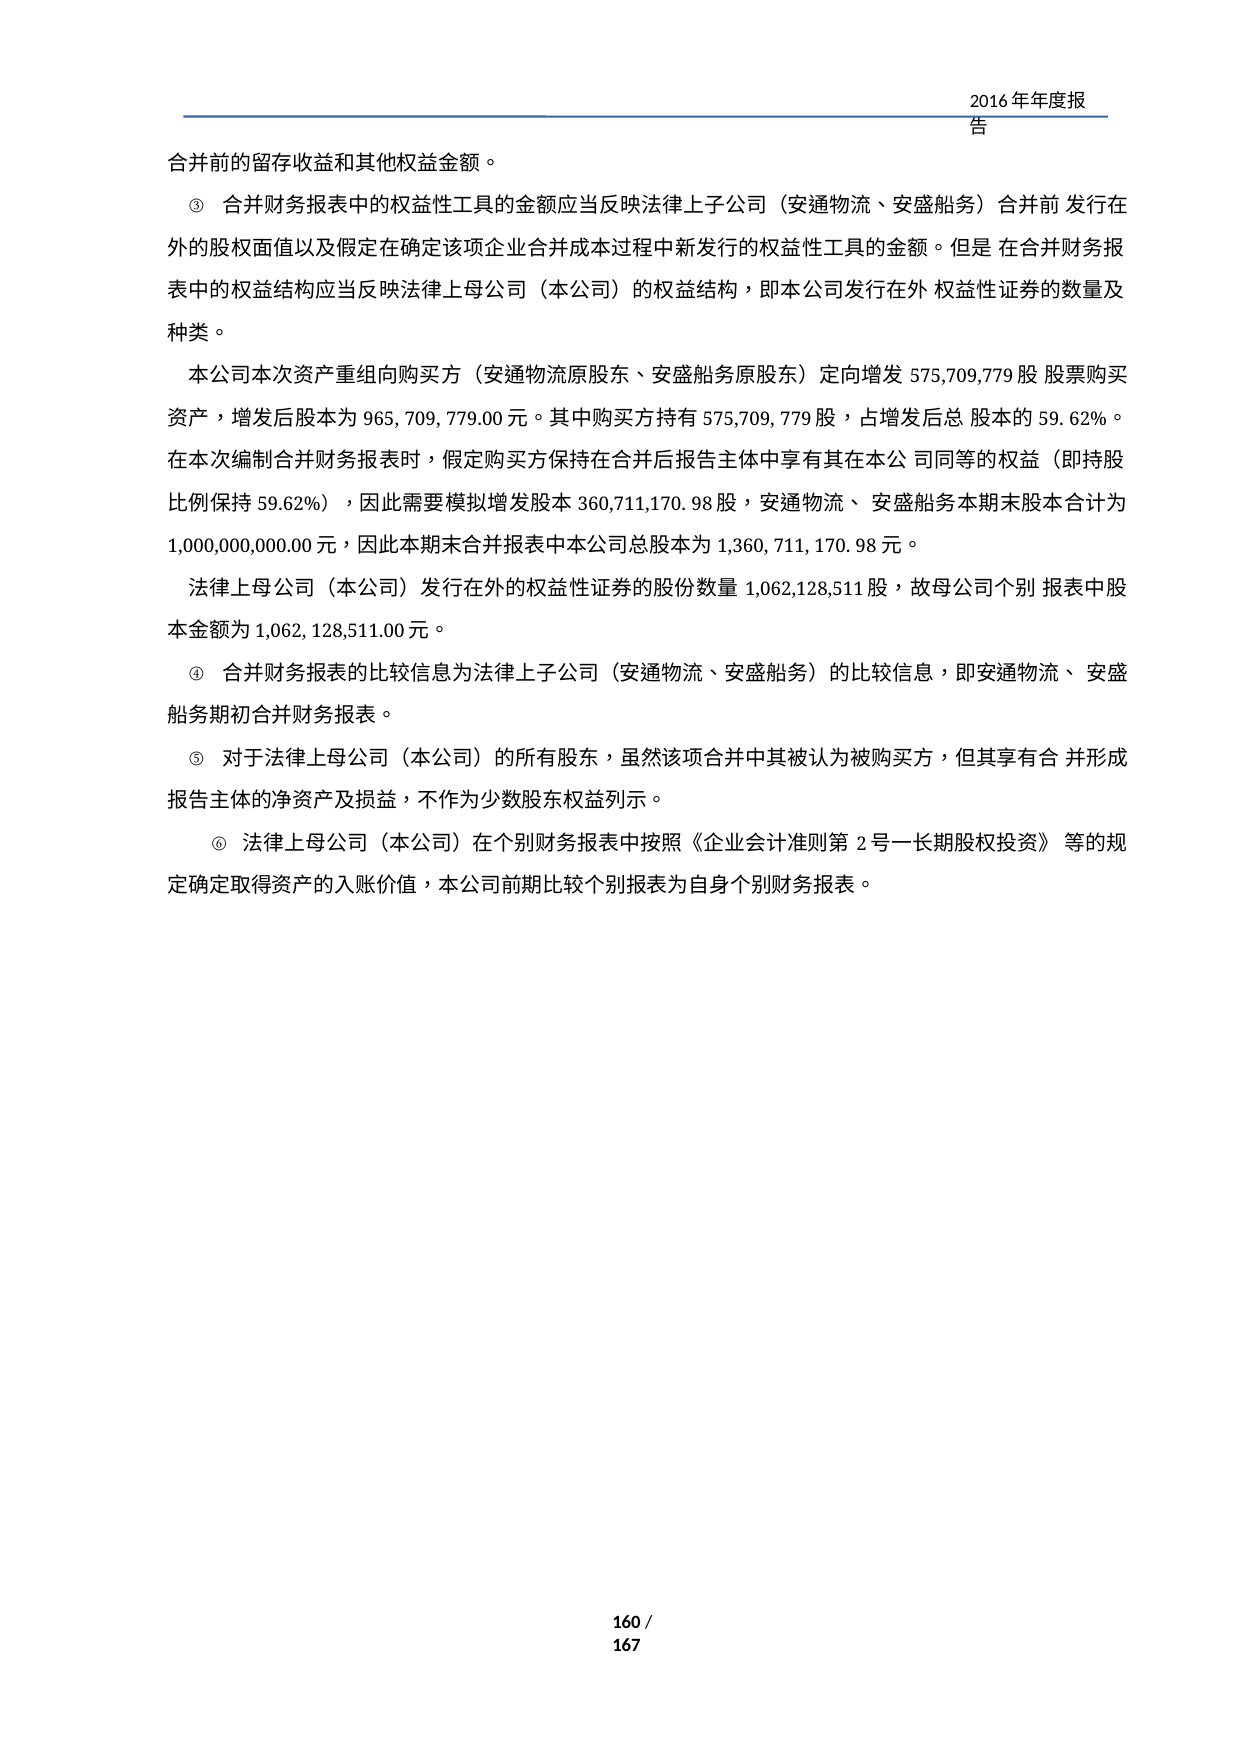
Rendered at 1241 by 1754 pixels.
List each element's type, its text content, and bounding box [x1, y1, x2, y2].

list 合并财务报表的比较信息为法律上子公司（安通物流、安盛船务）的比较信息，即安通物流、 安盛船务期初合并财务报表。 [167, 646, 1128, 731]
text 本公司本次资产重组向购买方（安通物流原股东、安盛船务原股东）定向增发575,709,779股 股票购买资产，增发后股本为965, 709, 779.00元。其中购买方持有575,709, 779股，占增发后总 股本的59. 62%。在本次编制合并财务报表时，假定购买方保持在合并后报告主体中享有其在本公 司同等的权益（即持股比例保持59.62%），因此需要模拟增发股本360,711,170. 98股，安通物流、 安盛船务本期末股本合计为1,000,000,000.00元，因此本期末合并报表中本公司总股本为 1,360, 711, 170. 98 元。 [167, 349, 1128, 561]
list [167, 136, 1128, 179]
list 法律上母公司（本公司）在个别财务报表中按照《企业会计准则第2号一长期股权投资》 等的规定确定取得资产的入账价值，本公司前期比较个别报表为自身个别财务报表。 [167, 816, 1128, 901]
list 合并财务报表中的权益性工具的金额应当反映法律上子公司（安通物流、安盛船务）合并前 发行在外的股权面值以及假定在确定该项企业合并成本过程中新发行的权益性工具的金额。但是 在合并财务报表中的权益结构应当反映法律上母公司（本公司）的权益结构，即本公司发行在外 权益性证券的数量及种类。 [167, 179, 1128, 349]
list 对于法律上母公司（本公司）的所有股东，虽然该项合并中其被认为被购买方，但其享有合 并形成报告主体的净资产及损益，不作为少数股东权益列示。 [167, 731, 1128, 816]
text 法律上母公司（本公司）发行在外的权益性证券的股份数量1,062,128,511股，故母公司个别 报表中股本金额为1,062, 128,511.00元。 [167, 561, 1128, 646]
